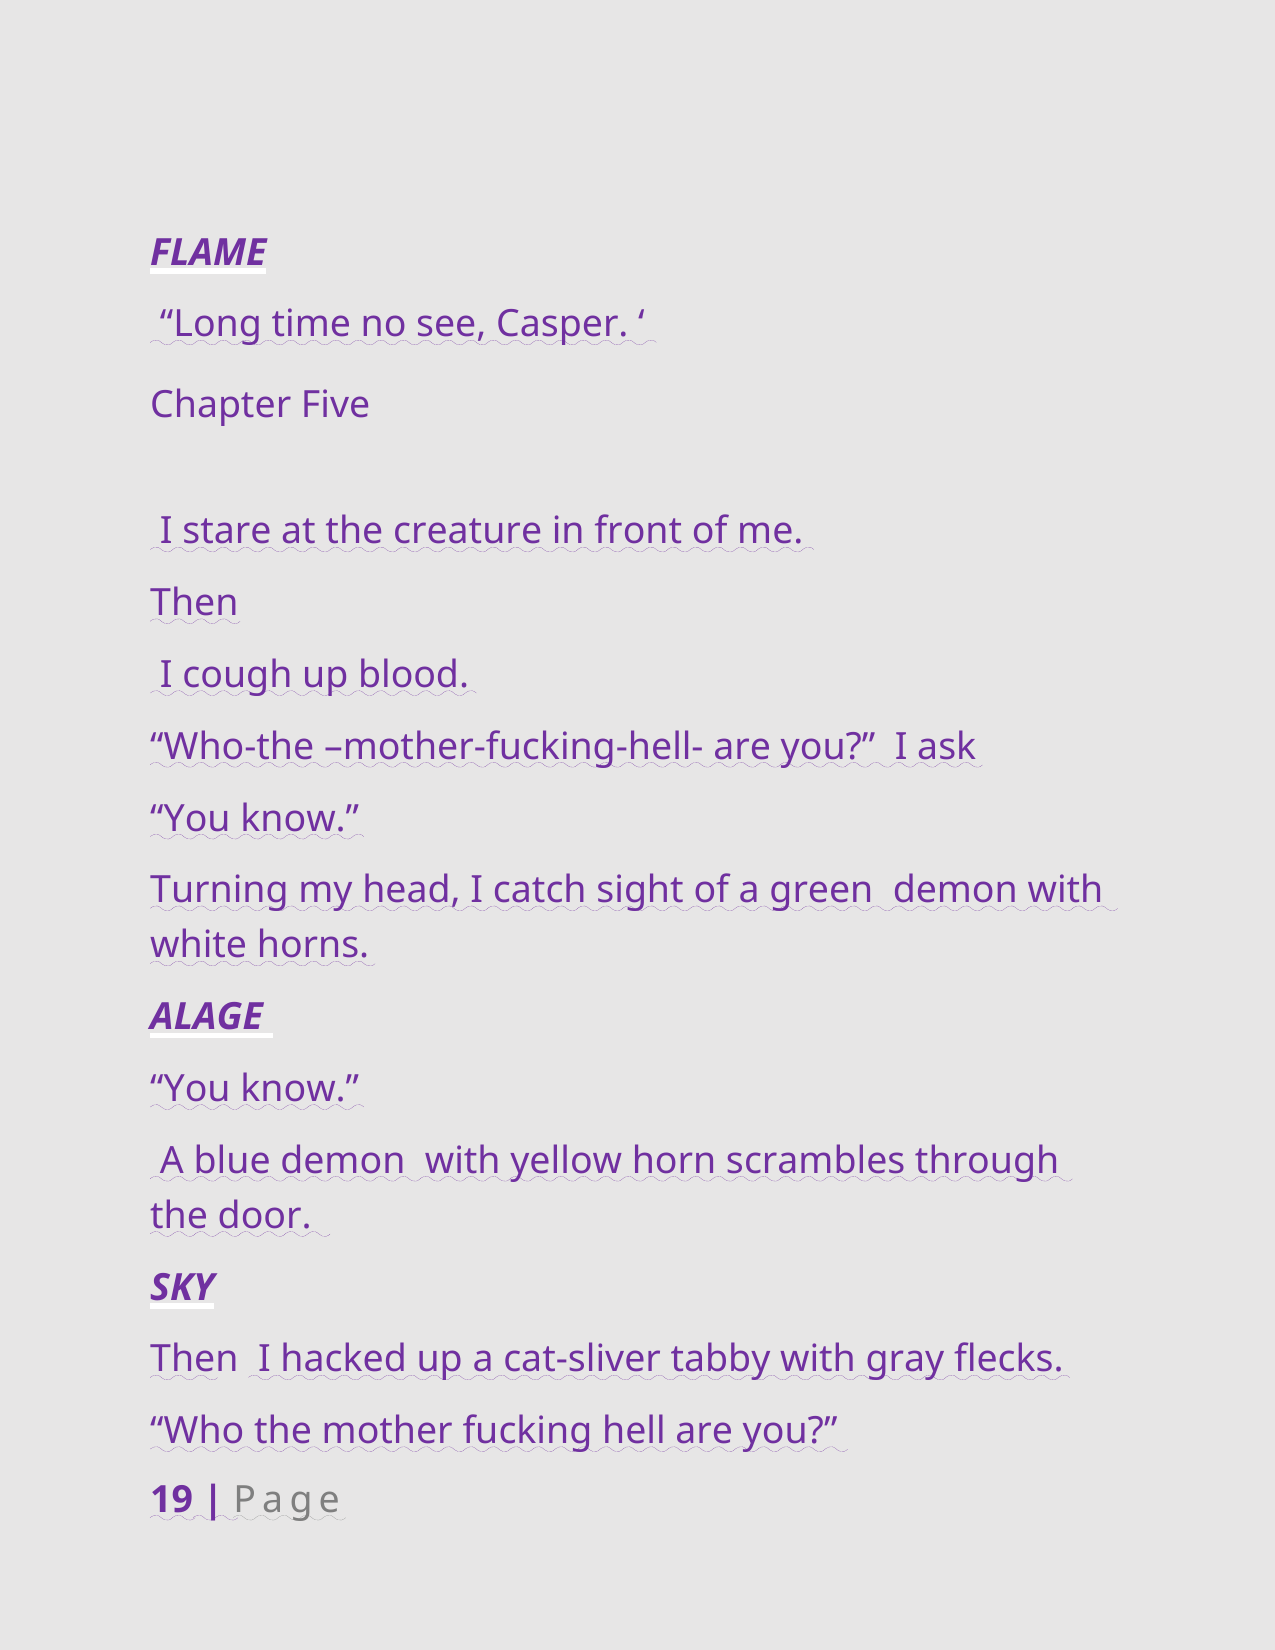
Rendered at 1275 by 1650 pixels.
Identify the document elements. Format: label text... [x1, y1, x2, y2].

text Turning my head, I catch sight of a green demon with white horns. [150, 863, 1125, 969]
text ALAGE [150, 989, 1125, 1041]
text “You know.” [150, 791, 1125, 842]
text “Who the mother fucking hell are you?” [150, 1403, 1125, 1454]
text SKY [150, 1260, 1125, 1311]
text I stare at the creature in front of me. [150, 504, 1125, 555]
text Flame [150, 225, 1125, 276]
text “Long time no see, Casper. ‘ [150, 297, 1125, 348]
text A blue demon with yellow horn scrambles through the door. [150, 1133, 1125, 1239]
text I cough up blood. [150, 647, 1125, 698]
subtitle Chapter Five [150, 377, 1125, 428]
text Then [150, 576, 1125, 627]
text “Who-the –mother-fucking-hell- are you?” I ask [150, 719, 1125, 770]
text “You know.” [150, 1061, 1125, 1112]
text Then I hacked up a cat-sliver tabby with gray flecks. [150, 1332, 1125, 1383]
